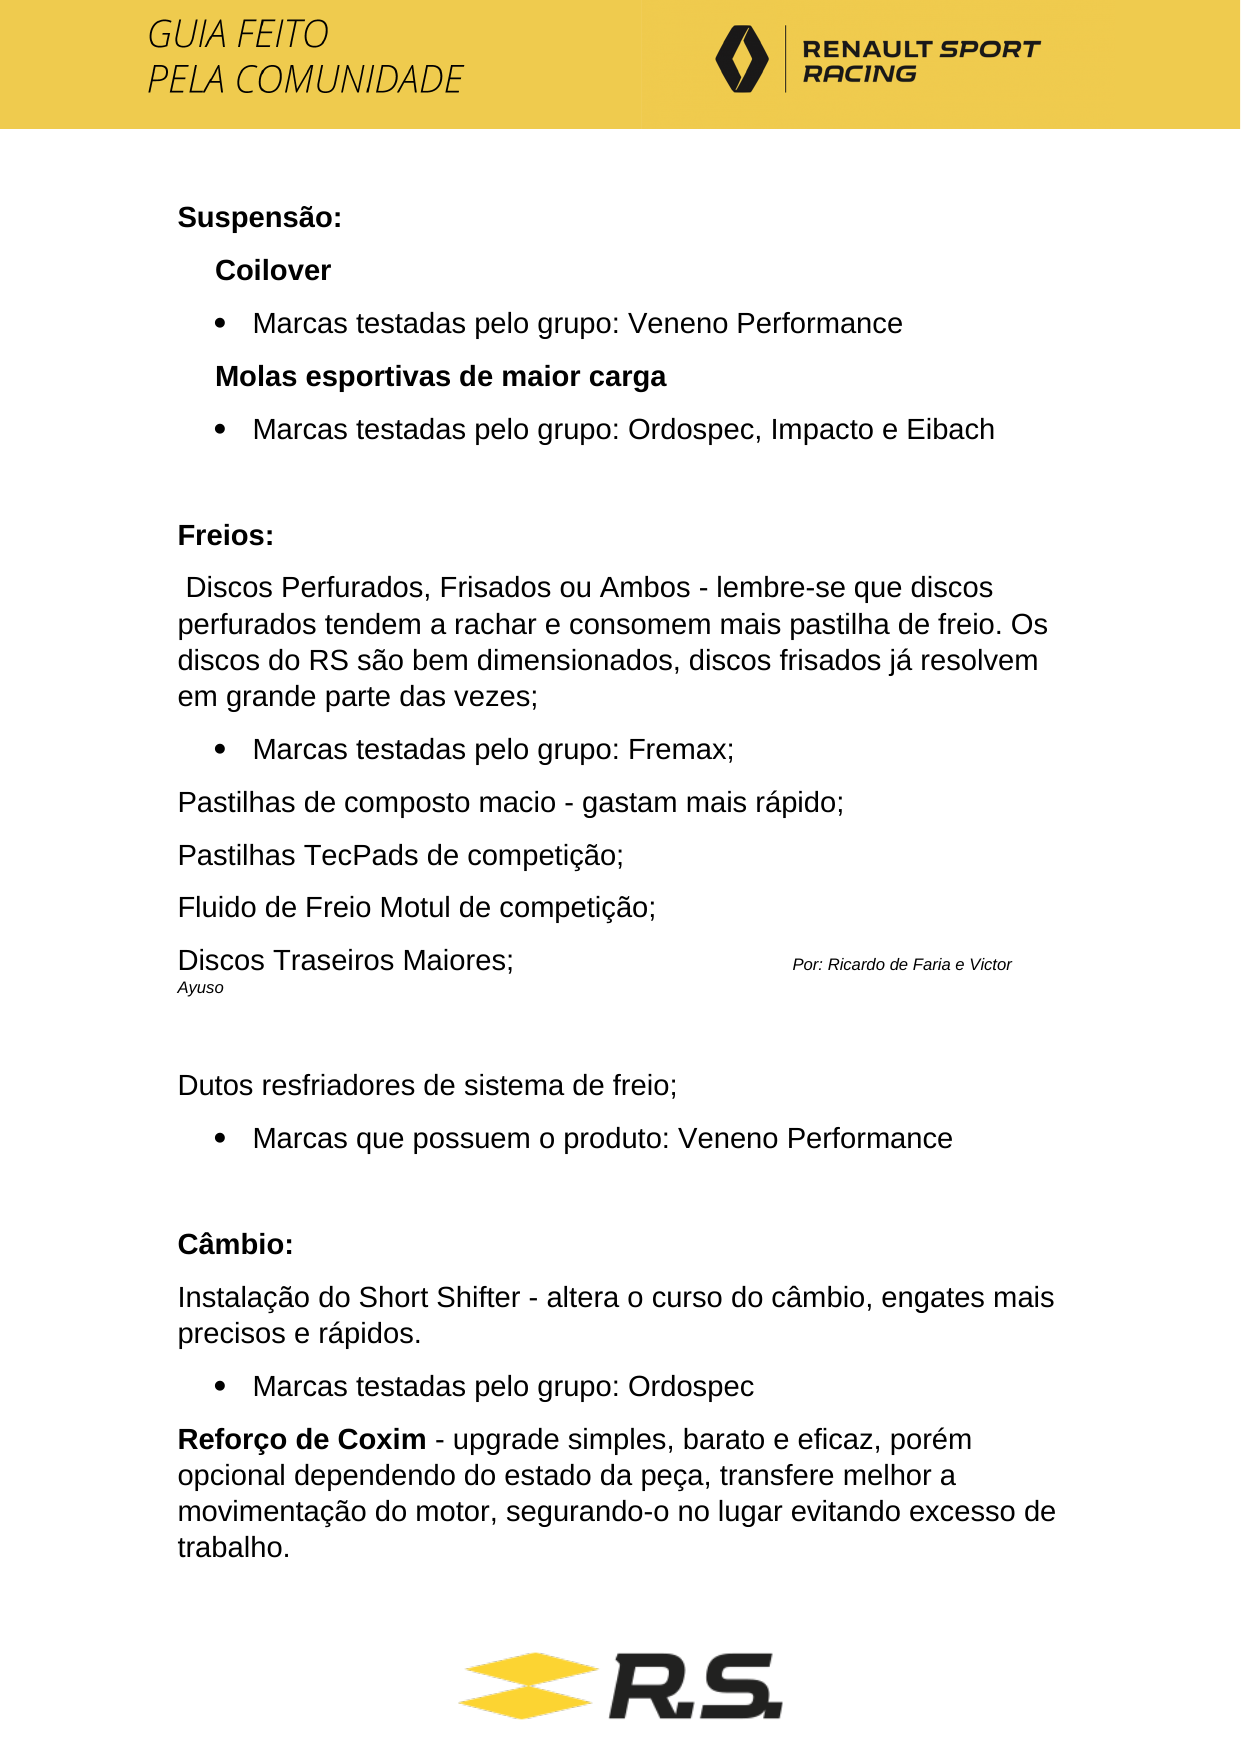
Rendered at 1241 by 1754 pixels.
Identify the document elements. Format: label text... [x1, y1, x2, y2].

text Câmbio: [177, 1227, 1063, 1261]
list Marcas que possuem o produto: Veneno Performance [215, 1121, 1063, 1155]
list Marcas testadas pelo grupo: Ordospec [215, 1369, 1063, 1402]
text Suspensão: [177, 200, 1063, 234]
text Discos Traseiros Maiores; Por: Ricardo de Faria e Victor Ayuso [177, 943, 1063, 997]
text Reforço de Coxim - upgrade simples, barato e eficaz, porém opcional dependendo do estado da peça, transfere melhor a movimentação do motor, segurando-o no lugar evitando excesso de trabalho. [177, 1422, 1063, 1564]
picture [0, 0, 1241, 129]
text Freios: [177, 518, 1063, 551]
text Molas esportivas de maior carga [177, 359, 1063, 393]
text Dutos resfriadores de sistema de freio; [177, 1068, 1063, 1102]
text Coilover [177, 253, 1063, 287]
list Marcas testadas pelo grupo: Ordospec, Impacto e Eibach [215, 412, 1063, 446]
list Marcas testadas pelo grupo: Veneno Performance [215, 306, 1063, 340]
picture [374, 1639, 867, 1729]
text Fluido de Freio Motul de competição; [177, 890, 1063, 924]
text Instalação do Short Shifter - altera o curso do câmbio, engates mais precisos e rápidos. [177, 1280, 1063, 1349]
text Pastilhas TecPads de competição; [177, 838, 1063, 871]
text Discos Perfurados, Frisados ou Ambos - lembre-se que discos perfurados tendem a rachar e consomem mais pastilha de freio. Os discos do RS são bem dimensionados, discos frisados já resolvem em grande parte das vezes; [177, 571, 1063, 712]
text Pastilhas de composto macio - gastam mais rápido; [177, 785, 1063, 818]
list Marcas testadas pelo grupo: Fremax; [215, 732, 1063, 766]
